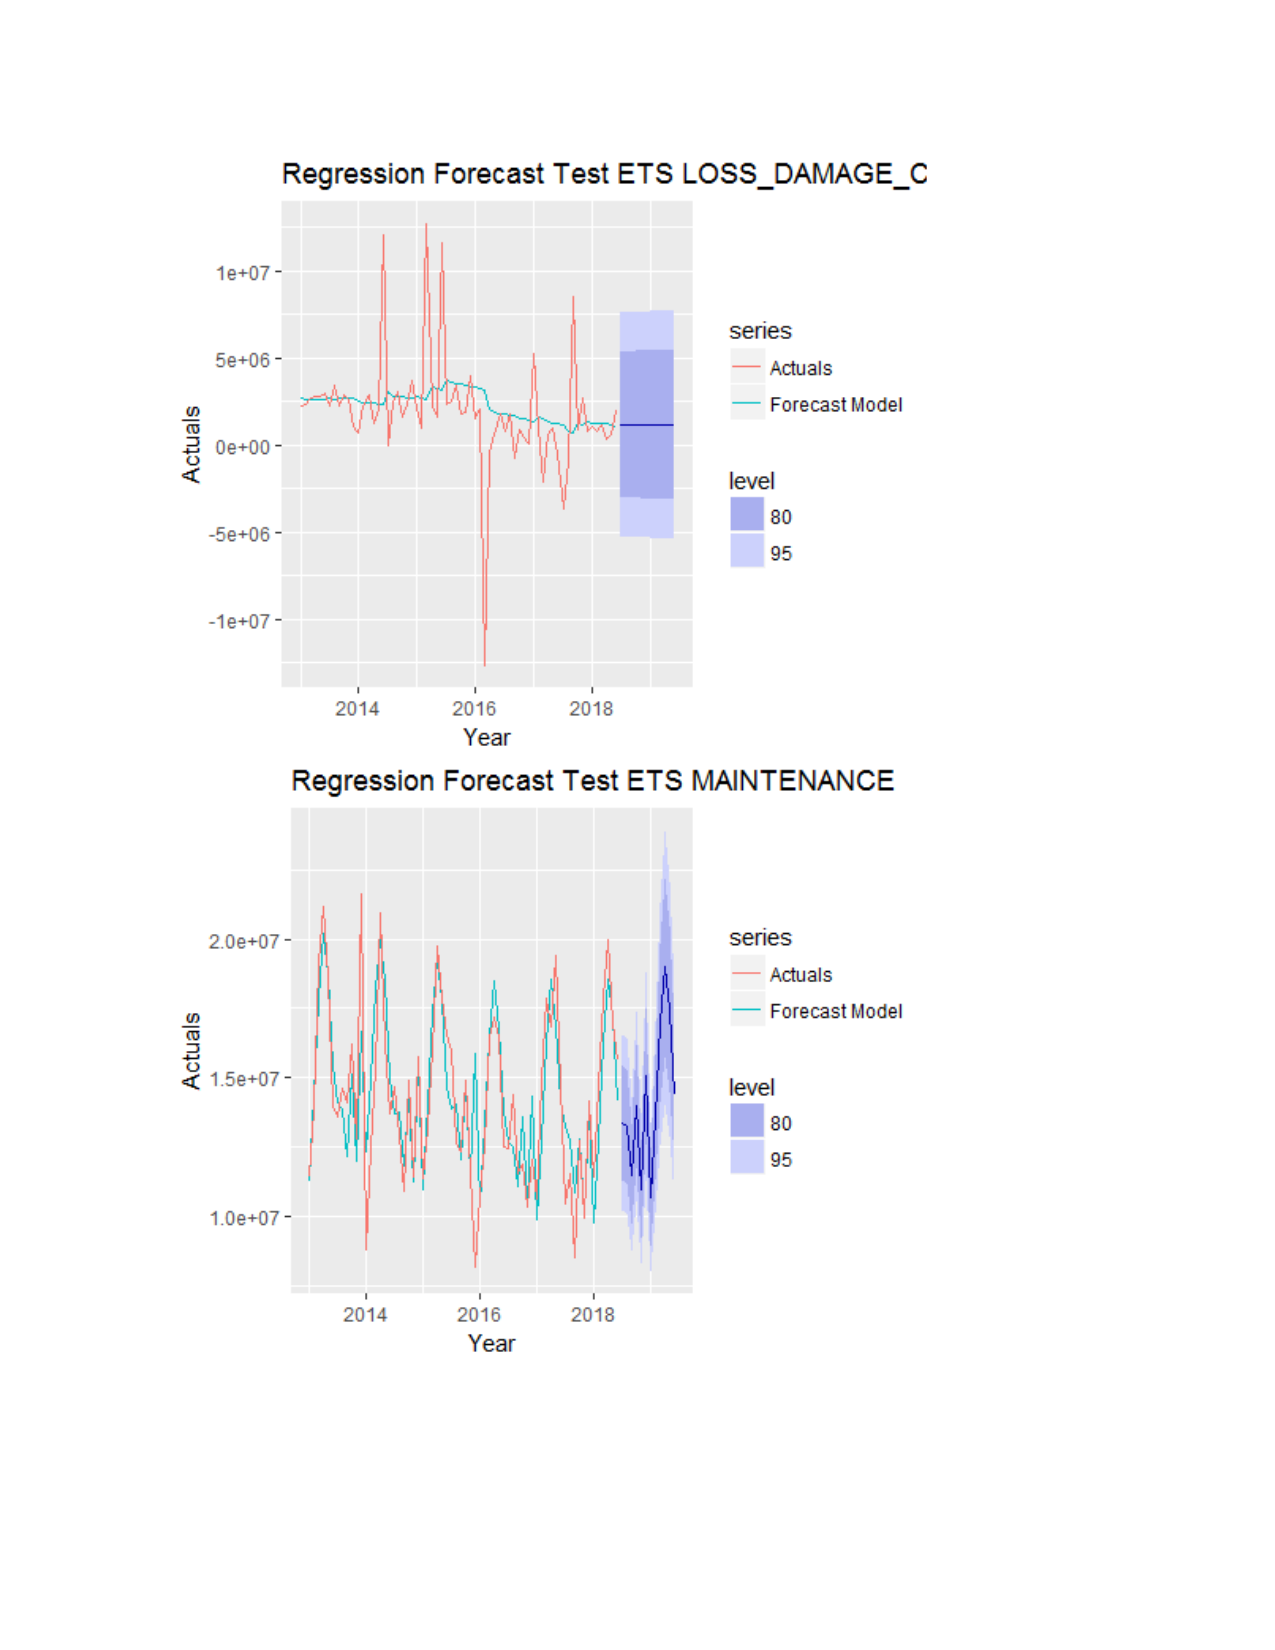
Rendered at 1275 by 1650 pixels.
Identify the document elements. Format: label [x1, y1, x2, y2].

picture [168, 150, 927, 1363]
